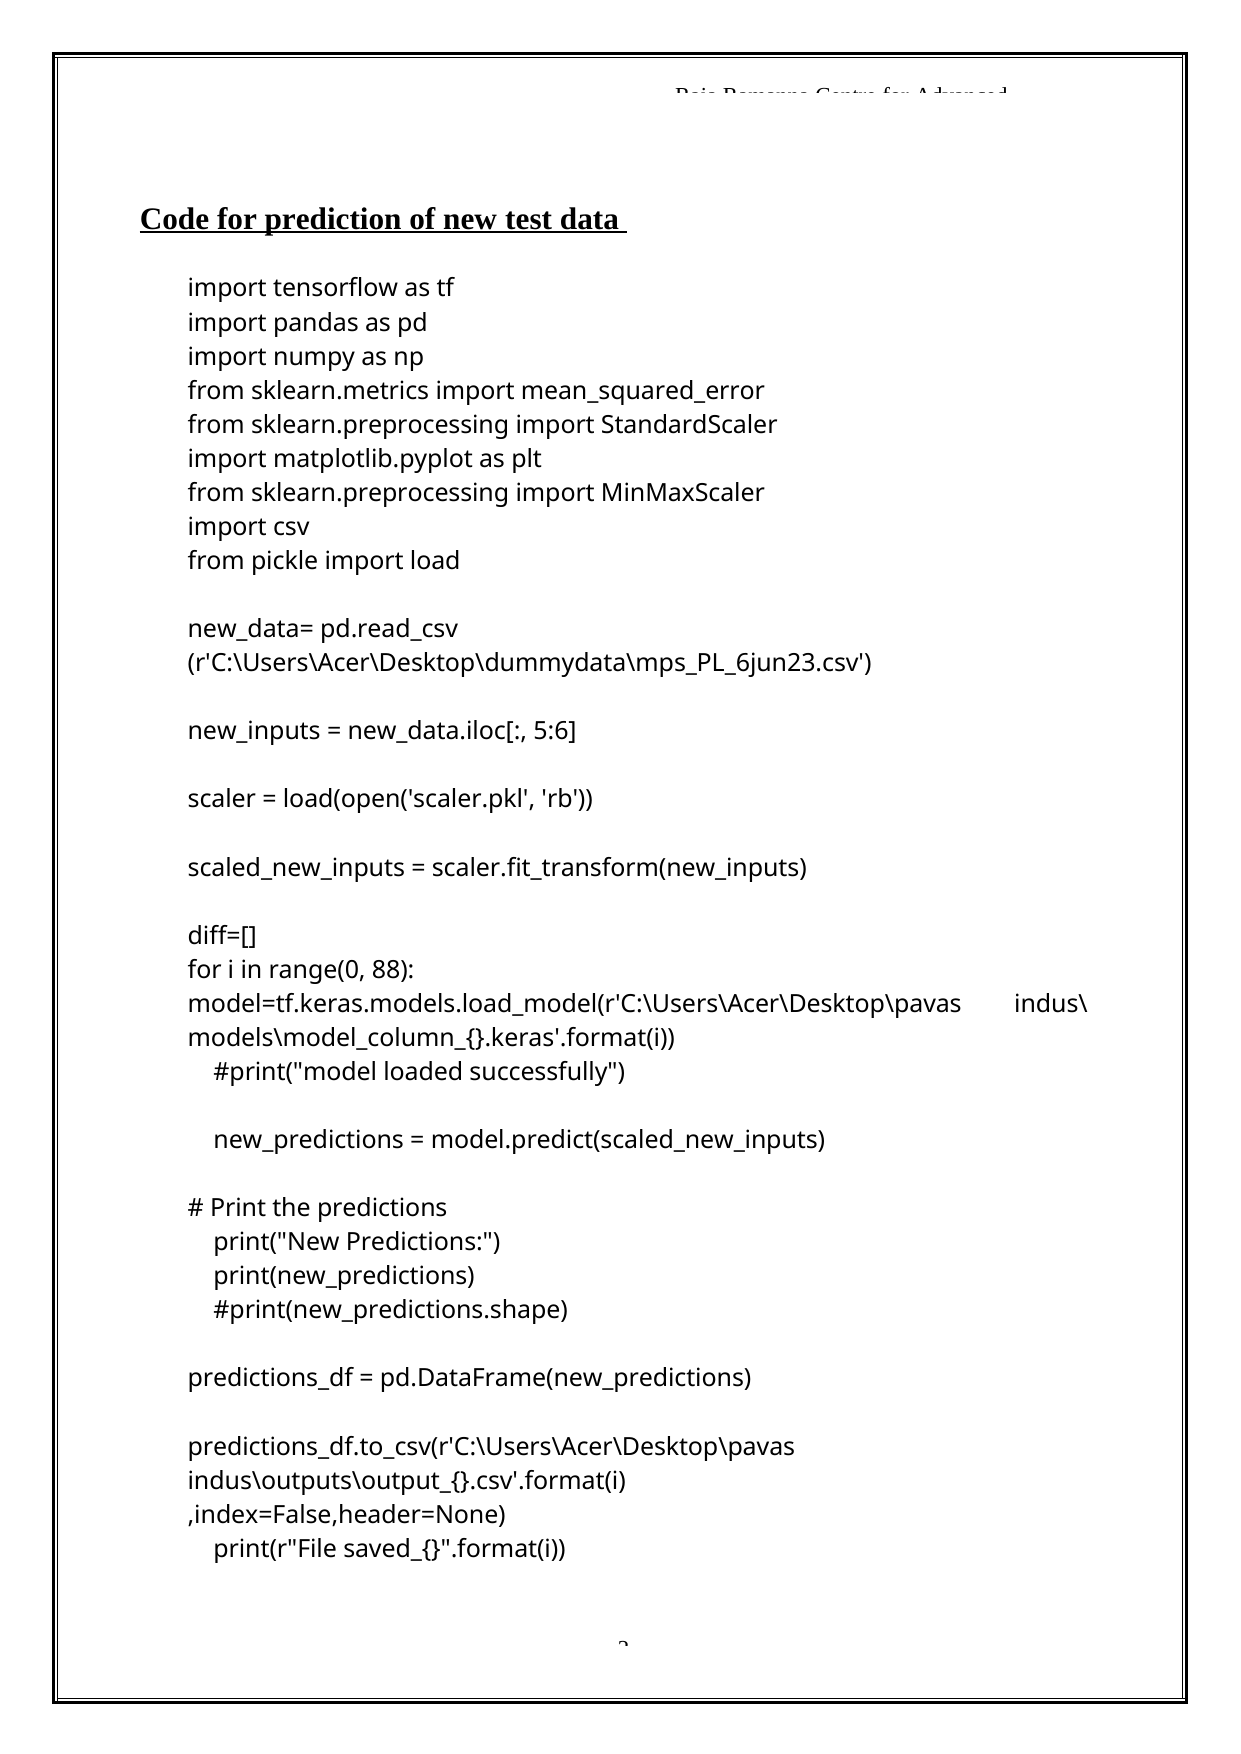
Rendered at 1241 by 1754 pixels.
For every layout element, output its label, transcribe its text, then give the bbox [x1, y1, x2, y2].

text from sklearn.preprocessing import StandardScaler [187, 406, 1088, 440]
text import numpy as np [187, 338, 1088, 372]
text diff=[] [187, 917, 1088, 951]
text new_data= pd.read_csv [187, 611, 1088, 645]
text print(r"File saved_{}".format(i)) [187, 1530, 1088, 1564]
text Code for prediction of new test data [139, 200, 1155, 236]
text for i in range(0, 88): [187, 951, 1088, 985]
text indus\outputs\output_{}.csv'.format(i) [187, 1462, 1088, 1496]
text scaler = load(open('scaler.pkl', 'rb')) [187, 781, 1088, 815]
text model=tf.keras.models.load_model(r'C:\Users\Acer\Desktop\pavas indus\models\model_column_{}.keras'.format(i)) [187, 985, 1088, 1053]
text new_inputs = new_data.iloc[:, 5:6] [187, 713, 1088, 747]
text import tensorflow as tf [187, 270, 1088, 304]
text import matplotlib.pyplot as plt [187, 440, 1088, 474]
text #print(new_predictions.shape) [187, 1292, 1088, 1326]
text scaled_new_inputs = scaler.fit_transform(new_inputs) [187, 849, 1088, 883]
text (r'C:\Users\Acer\Desktop\dummydata\mps_PL_6jun23.csv') [187, 645, 1088, 679]
text predictions_df.to_csv(r'C:\Users\Acer\Desktop\pavas [187, 1428, 1088, 1462]
text print(new_predictions) [187, 1258, 1088, 1292]
text from pickle import load [187, 543, 1088, 577]
text from sklearn.metrics import mean_squared_error [187, 372, 1088, 406]
text new_predictions = model.predict(scaled_new_inputs) [187, 1122, 1088, 1156]
text print("New Predictions:") [187, 1224, 1088, 1258]
text # Print the predictions [187, 1190, 1088, 1224]
text import pandas as pd [187, 304, 1088, 338]
text from sklearn.preprocessing import MinMaxScaler [187, 474, 1088, 508]
text predictions_df = pd.DataFrame(new_predictions) [187, 1360, 1088, 1394]
text import csv [187, 508, 1088, 543]
text #print("model loaded successfully") [187, 1053, 1088, 1088]
text ,index=False,header=None) [187, 1496, 1088, 1530]
